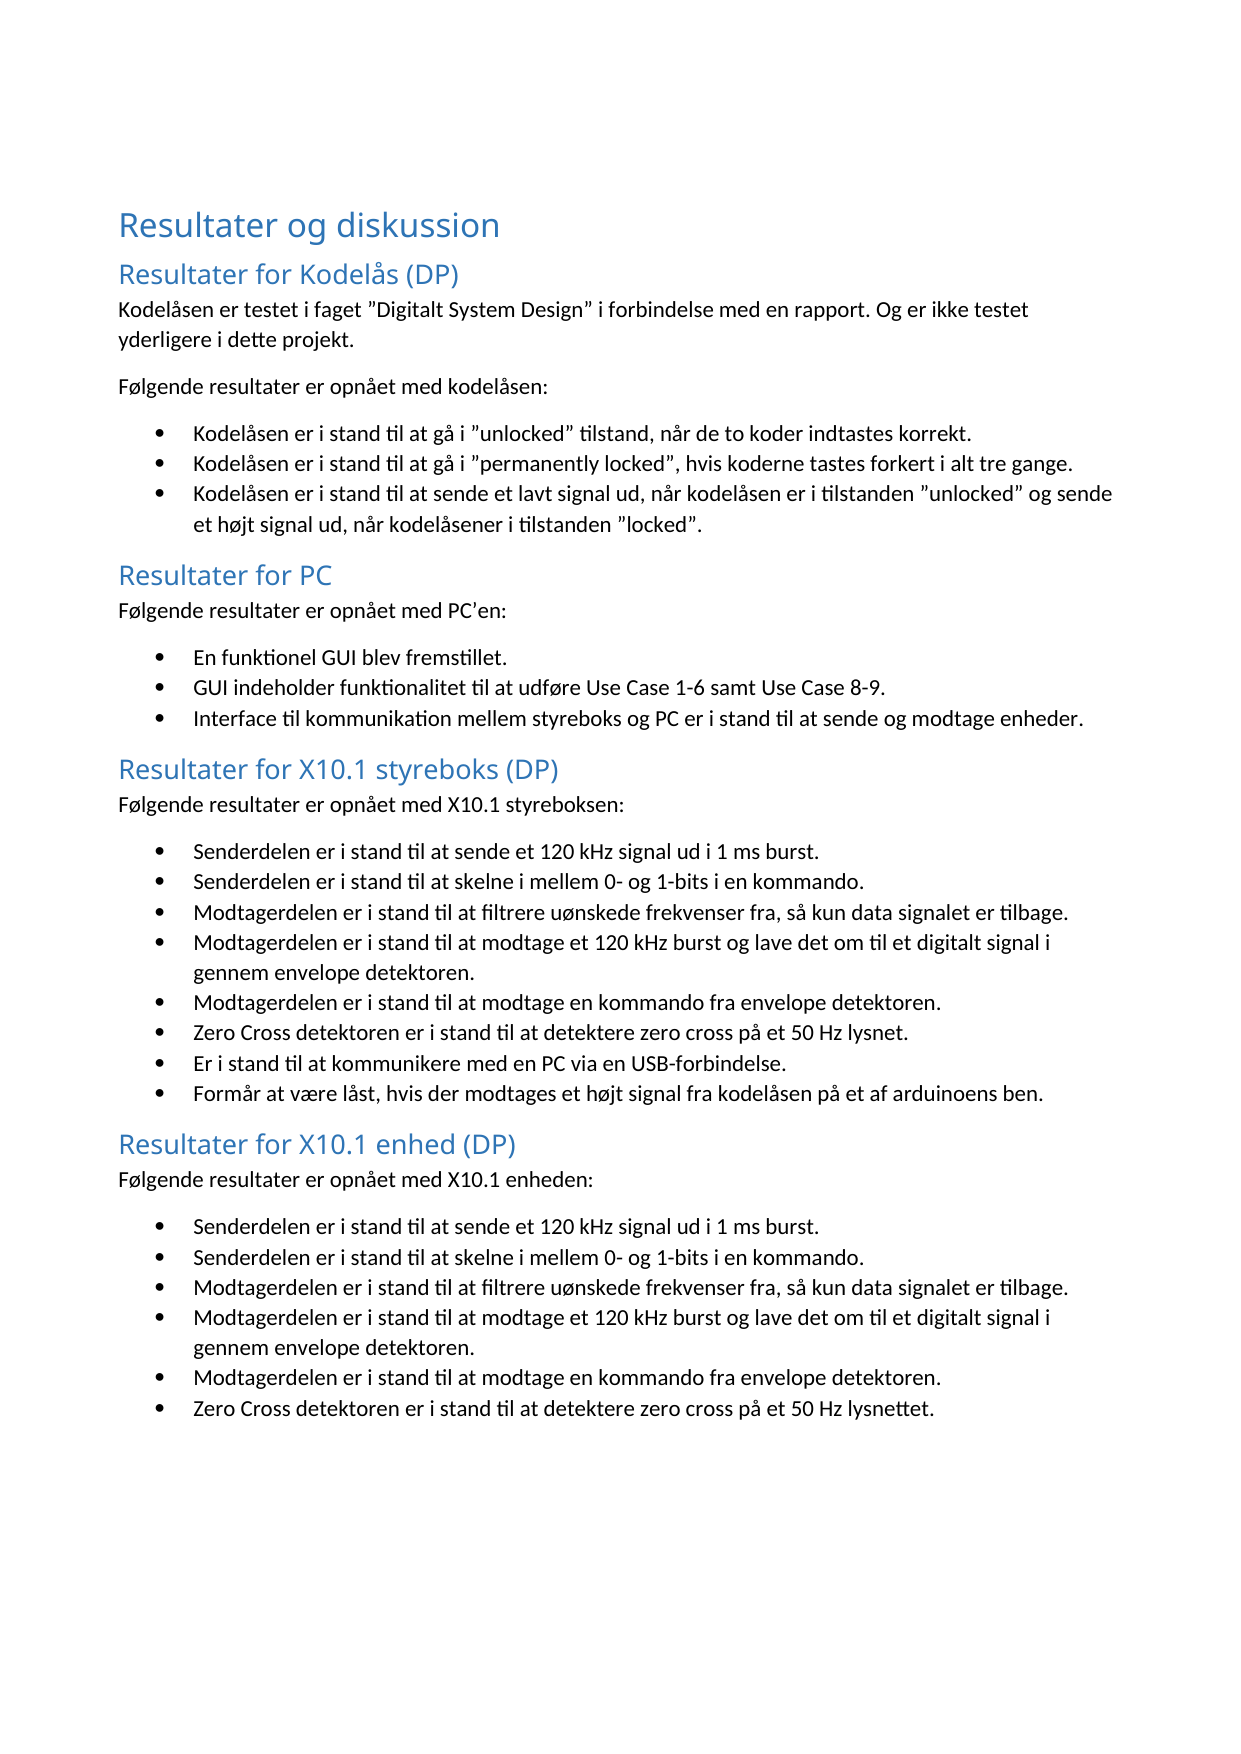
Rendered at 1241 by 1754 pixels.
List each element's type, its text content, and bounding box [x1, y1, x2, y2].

subtitle Resultater for X10.1 enhed (DP) [118, 1126, 1122, 1163]
list Kodelåsen er i stand til at sende et lavt signal ud, når kodelåsen er i tilstanden ”unlocked” og sende et højt signal ud, når kodelåsener i tilstanden ”locked”. [156, 479, 1122, 538]
list Senderdelen er i stand til at skelne i mellem 0- og 1-bits i en kommando. [156, 867, 1122, 895]
text Kodelåsen er testet i faget ”Digitalt System Design” i forbindelse med en rapport. Og er ikke testet yderligere i dette projekt. [118, 295, 1122, 353]
list Zero Cross detektoren er i stand til at detektere zero cross på et 50 Hz lysnet. [156, 1018, 1122, 1046]
subtitle Resultater for Kodelås (DP) [118, 255, 1122, 292]
list Kodelåsen er i stand til at gå i ”permanently locked”, hvis koderne tastes forkert i alt tre gange. [156, 449, 1122, 477]
subtitle Resultater og diskussion [118, 202, 1122, 248]
list Modtagerdelen er i stand til at modtage en kommando fra envelope detektoren. [156, 988, 1122, 1016]
list Formår at være låst, hvis der modtages et højt signal fra kodelåsen på et af arduinoens ben. [156, 1079, 1122, 1107]
text Følgende resultater er opnået med X10.1 styreboksen: [118, 790, 1122, 818]
text Følgende resultater er opnået med PC’en: [118, 596, 1122, 624]
list Modtagerdelen er i stand til at modtage et 120 kHz burst og lave det om til et digitalt signal i gennem envelope detektoren. [156, 928, 1122, 986]
list Kodelåsen er i stand til at gå i ”unlocked” tilstand, når de to koder indtastes korrekt. [156, 419, 1122, 447]
list Modtagerdelen er i stand til at filtrere uønskede frekvenser fra, så kun data signalet er tilbage. [156, 898, 1122, 926]
list GUI indeholder funktionalitet til at udføre Use Case 1-6 samt Use Case 8-9. [156, 673, 1122, 701]
list Modtagerdelen er i stand til at modtage en kommando fra envelope detektoren. [156, 1363, 1122, 1391]
text Følgende resultater er opnået med kodelåsen: [118, 372, 1122, 400]
subtitle Resultater for PC [118, 557, 1122, 593]
list Senderdelen er i stand til at sende et 120 kHz signal ud i 1 ms burst. [156, 1212, 1122, 1240]
text Følgende resultater er opnået med X10.1 enheden: [118, 1166, 1122, 1193]
list Er i stand til at kommunikere med en PC via en USB-forbindelse. [156, 1049, 1122, 1077]
list Zero Cross detektoren er i stand til at detektere zero cross på et 50 Hz lysnettet. [156, 1394, 1122, 1422]
list Modtagerdelen er i stand til at modtage et 120 kHz burst og lave det om til et digitalt signal i gennem envelope detektoren. [156, 1303, 1122, 1361]
list Senderdelen er i stand til at skelne i mellem 0- og 1-bits i en kommando. [156, 1243, 1122, 1271]
subtitle Resultater for X10.1 styreboks (DP) [118, 751, 1122, 787]
list Interface til kommunikation mellem styreboks og PC er i stand til at sende og modtage enheder. [156, 704, 1122, 732]
list Modtagerdelen er i stand til at filtrere uønskede frekvenser fra, så kun data signalet er tilbage. [156, 1273, 1122, 1301]
list En funktionel GUI blev fremstillet. [156, 643, 1122, 671]
list Senderdelen er i stand til at sende et 120 kHz signal ud i 1 ms burst. [156, 837, 1122, 865]
